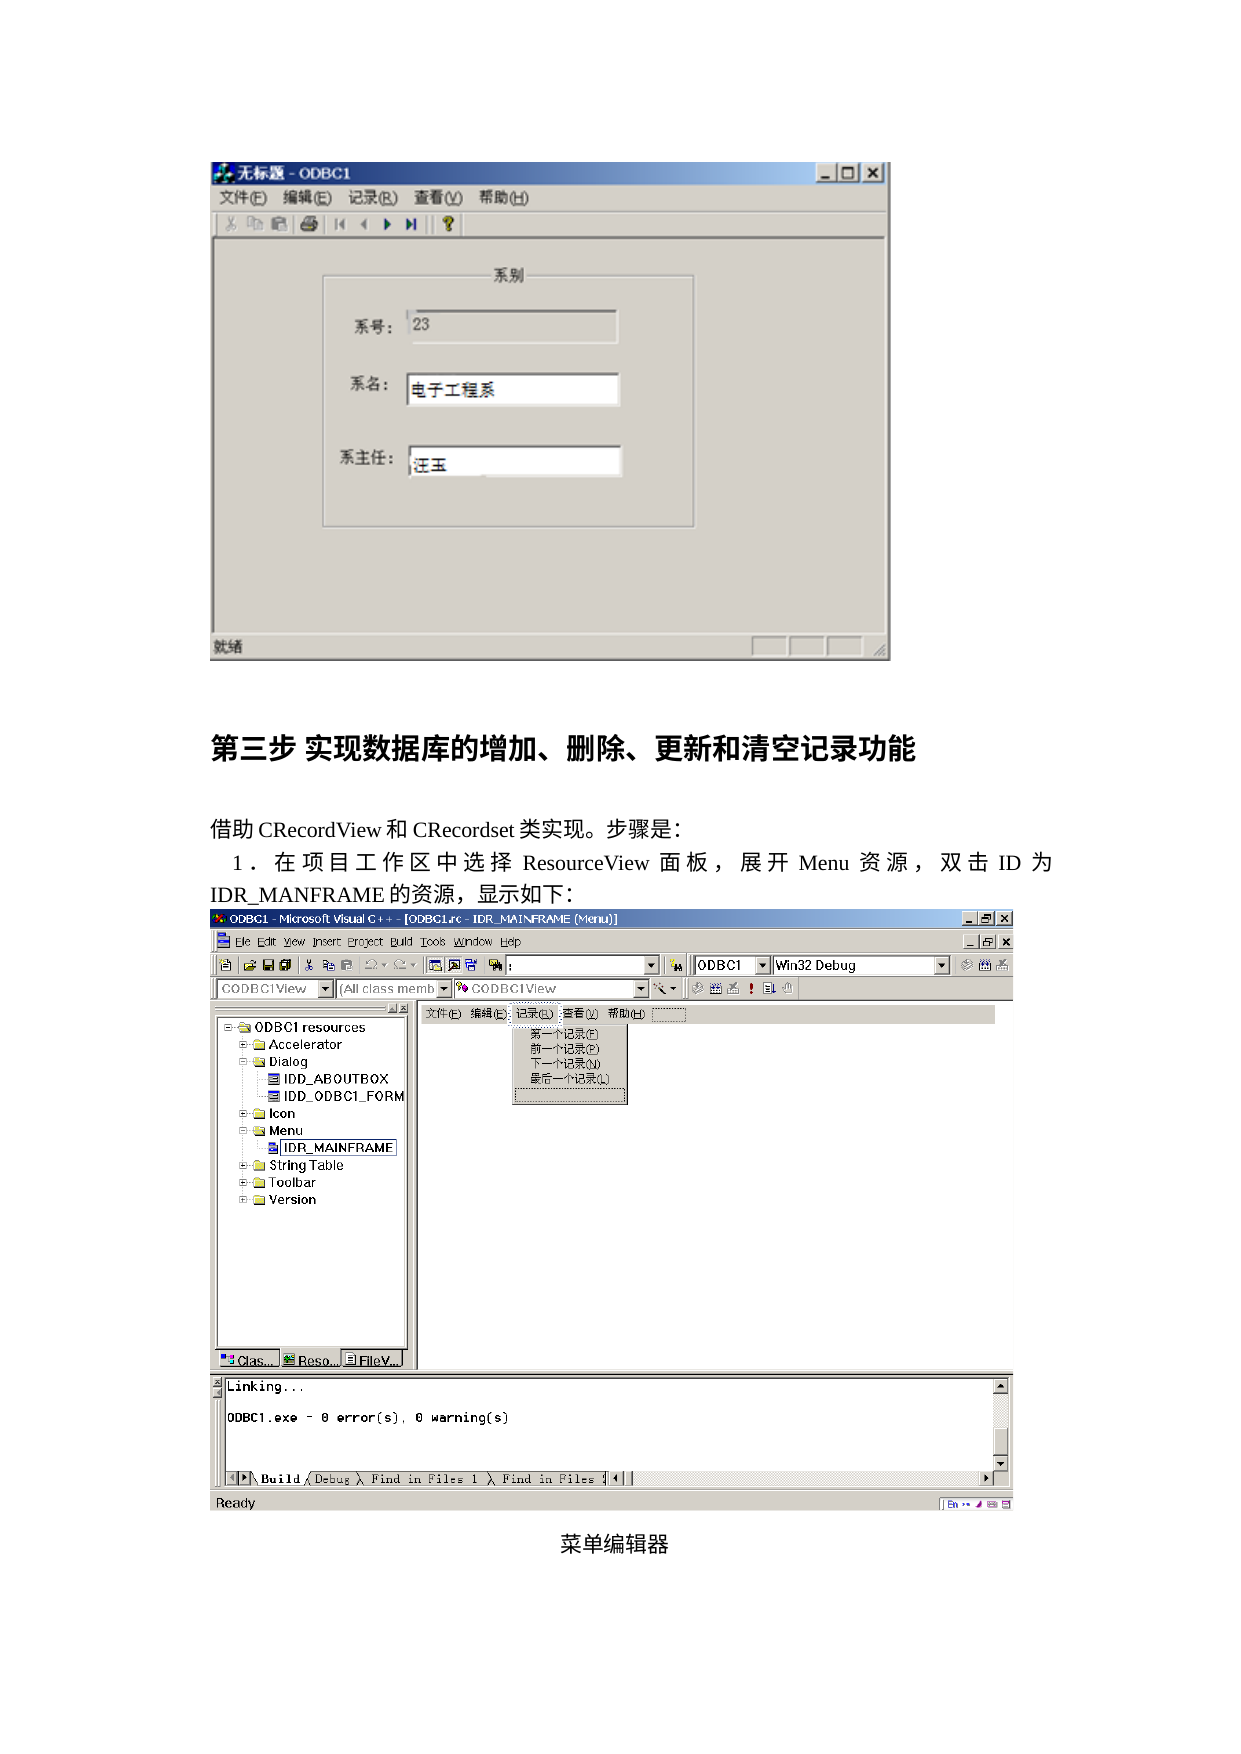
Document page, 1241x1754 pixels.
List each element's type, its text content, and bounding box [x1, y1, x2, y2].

picture [210, 162, 891, 661]
picture [210, 909, 1014, 1511]
text 借助CRecordView和CRecordset类实现。步骤是： [210, 812, 1053, 844]
text 菜单编辑器 [210, 1527, 1053, 1559]
text 第三步 实现数据库的增加、删除、更新和清空记录功能 [210, 714, 1053, 779]
text 1．在项目工作区中选择ResourceView面板，展开Menu资源，双击ID为IDR_MANFRAME的资源，显示如下： [210, 844, 1053, 909]
